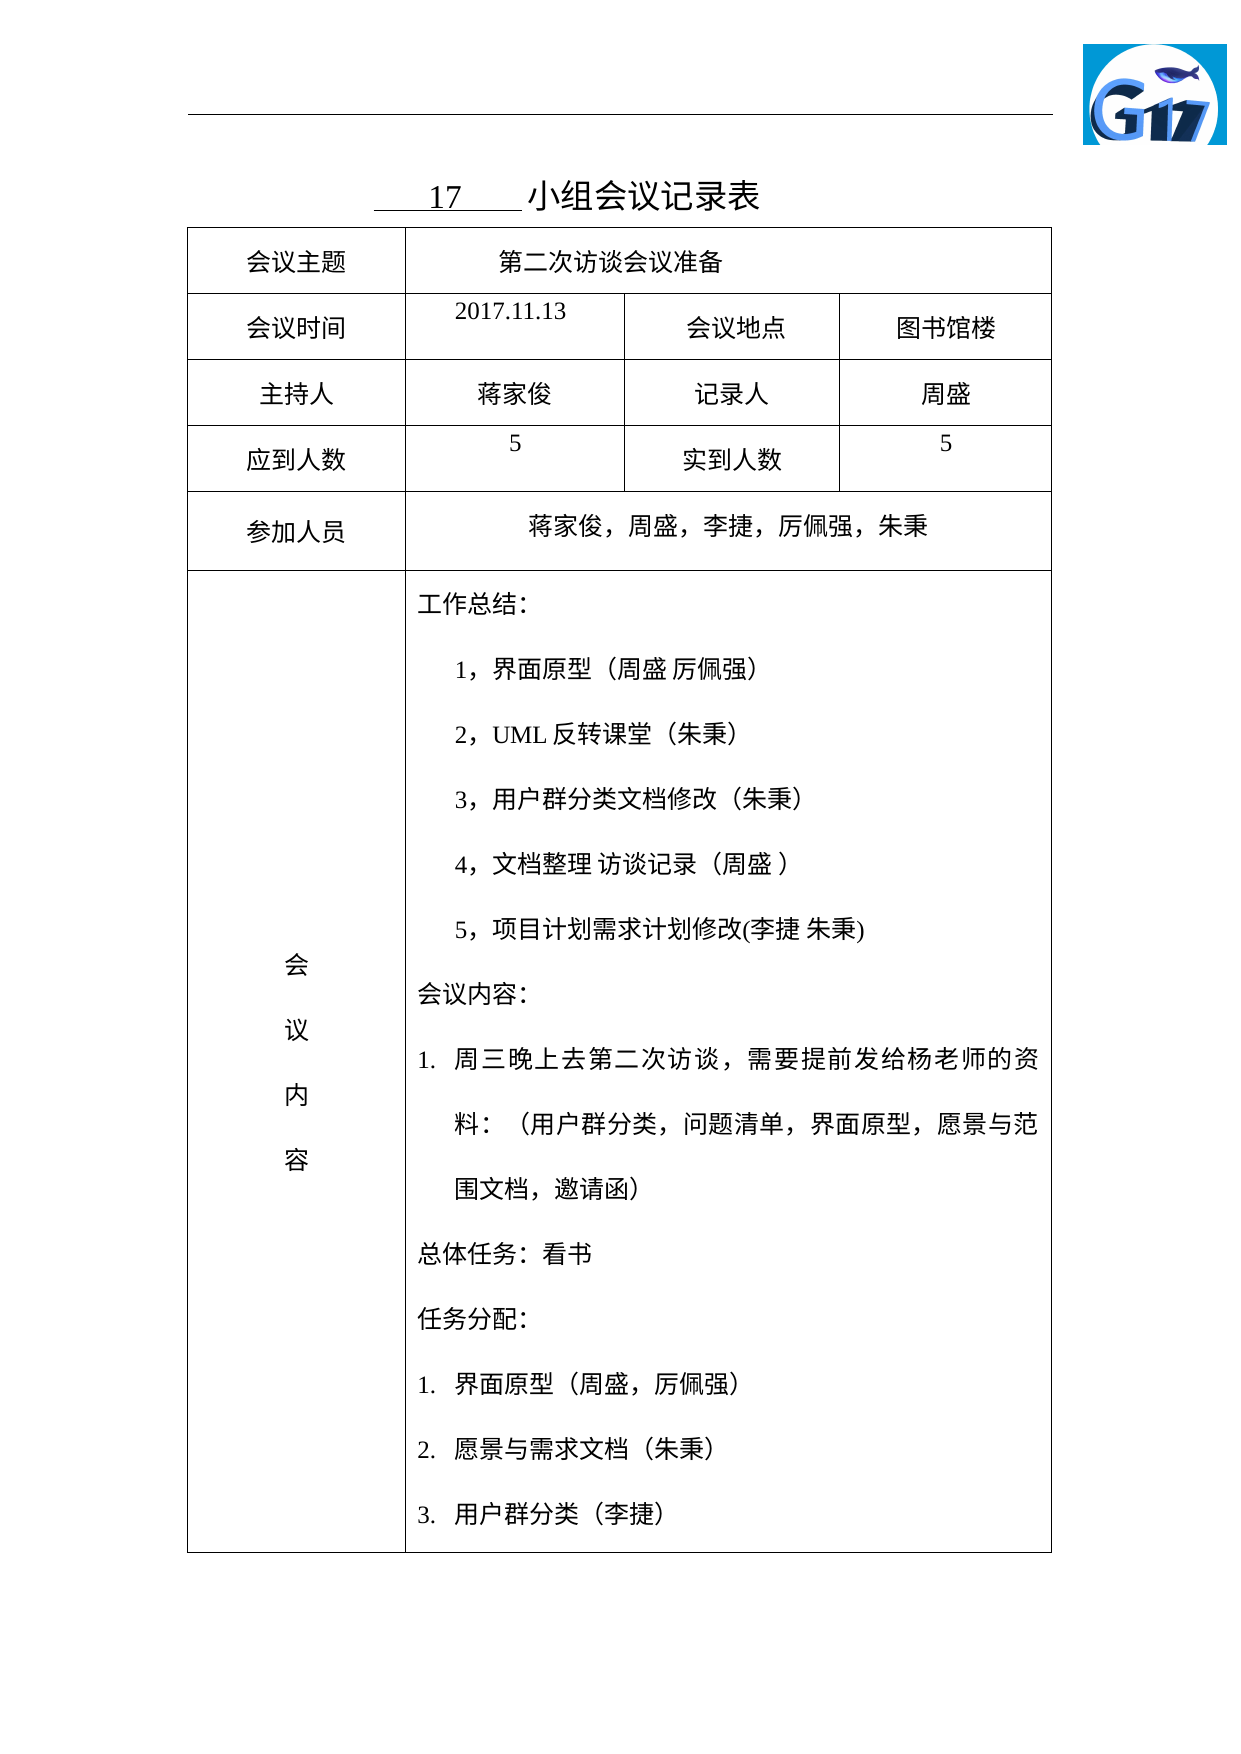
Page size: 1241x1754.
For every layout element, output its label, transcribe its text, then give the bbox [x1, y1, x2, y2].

picture [1090, 44, 1217, 145]
table_cell 应到人数 [188, 426, 405, 491]
table_cell 会 议 内 容 [188, 571, 405, 1552]
table_cell 蒋家俊，周盛，李捷，厉佩强，朱秉 [406, 492, 1051, 569]
table_header 会议主题 [188, 228, 405, 293]
table_cell 5 [406, 426, 624, 491]
table_cell 实到人数 [625, 426, 839, 491]
table_cell 主持人 [188, 360, 405, 425]
table_cell 5 [840, 426, 1051, 491]
table_cell 周盛 [840, 360, 1051, 425]
table_cell 图书馆楼 [840, 294, 1051, 359]
table_cell 2017.11.13 [406, 294, 624, 359]
table_cell 记录人 [625, 360, 839, 425]
table_cell 会议地点 [625, 294, 839, 359]
table_cell 会议时间 [188, 294, 405, 359]
text 17 小组会议记录表 [187, 162, 1053, 227]
table_header 第二次访谈会议准备 [406, 228, 1051, 293]
table_cell 蒋家俊 [406, 360, 624, 425]
table_cell 参加人员 [188, 492, 405, 569]
